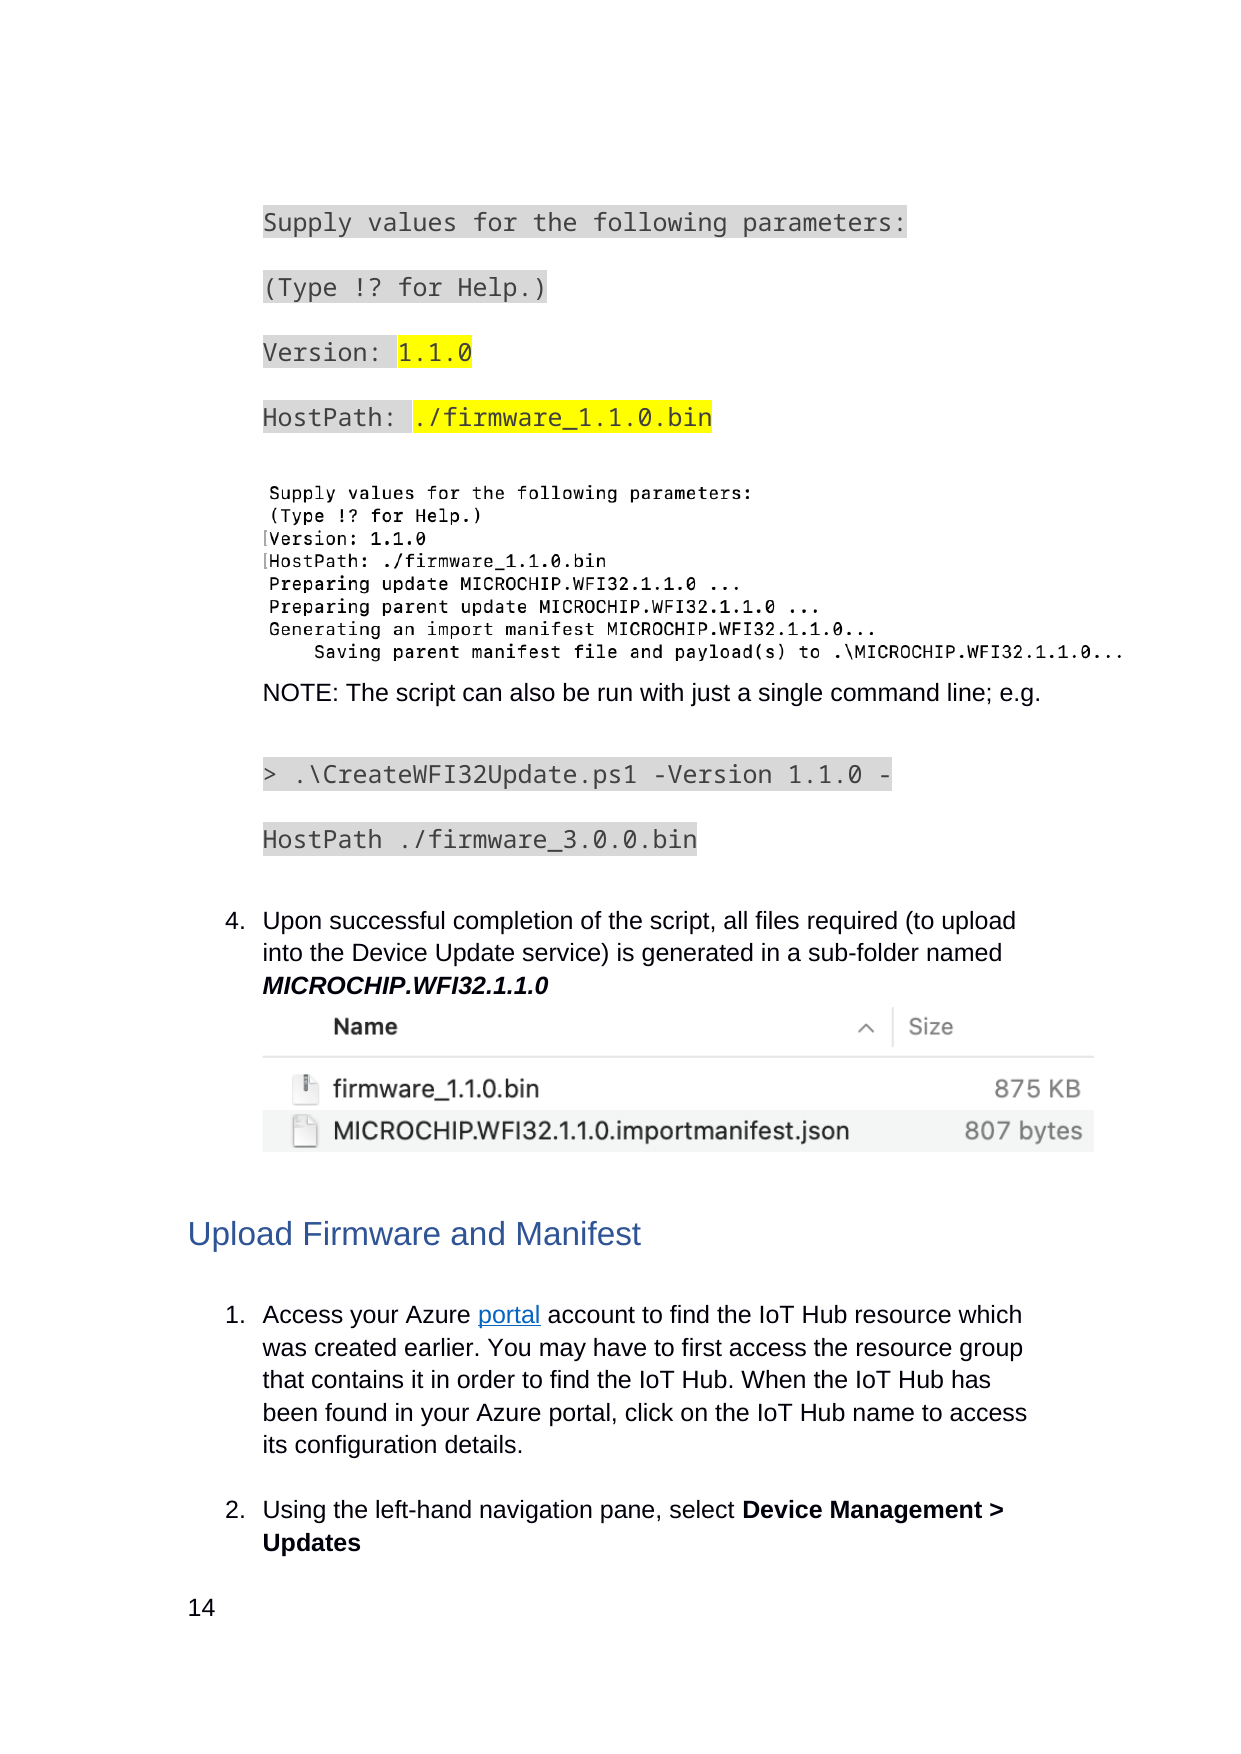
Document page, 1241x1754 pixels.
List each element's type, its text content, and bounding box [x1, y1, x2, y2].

text (Type !? for Help.) [262, 254, 1053, 319]
subtitle Upload Firmware and Manifest [187, 1201, 1053, 1266]
text HostPath: ./firmware_1.1.0.bin [262, 384, 1053, 449]
picture [262, 481, 1128, 669]
text Version: 1.1.0 [262, 319, 1053, 384]
text > .\CreateWFI32Update.ps1 -Version 1.1.0 -HostPath ./firmware_3.0.0.bin [262, 742, 1053, 872]
picture [262, 1001, 1094, 1152]
list Access your Azure portal account to find the IoT Hub resource which was created earlier. You may have to first access the resource group that contains it in order to find the IoT Hub. When the IoT Hub has been found in your Azure portal, click on the IoT Hub name to access its configuration details. [225, 1298, 1053, 1461]
list Upon successful completion of the script, all files required (to upload into the Device Update service) is generated in a sub-folder named MICROCHIP.WFI32.1.1.0 [225, 904, 1053, 1002]
text Supply values for the following parameters: [262, 189, 1053, 254]
list NOTE: The script can also be run with just a single command line; e.g. [262, 677, 1053, 709]
list Using the left-hand navigation pane, select Device Management > Updates [225, 1493, 1053, 1558]
